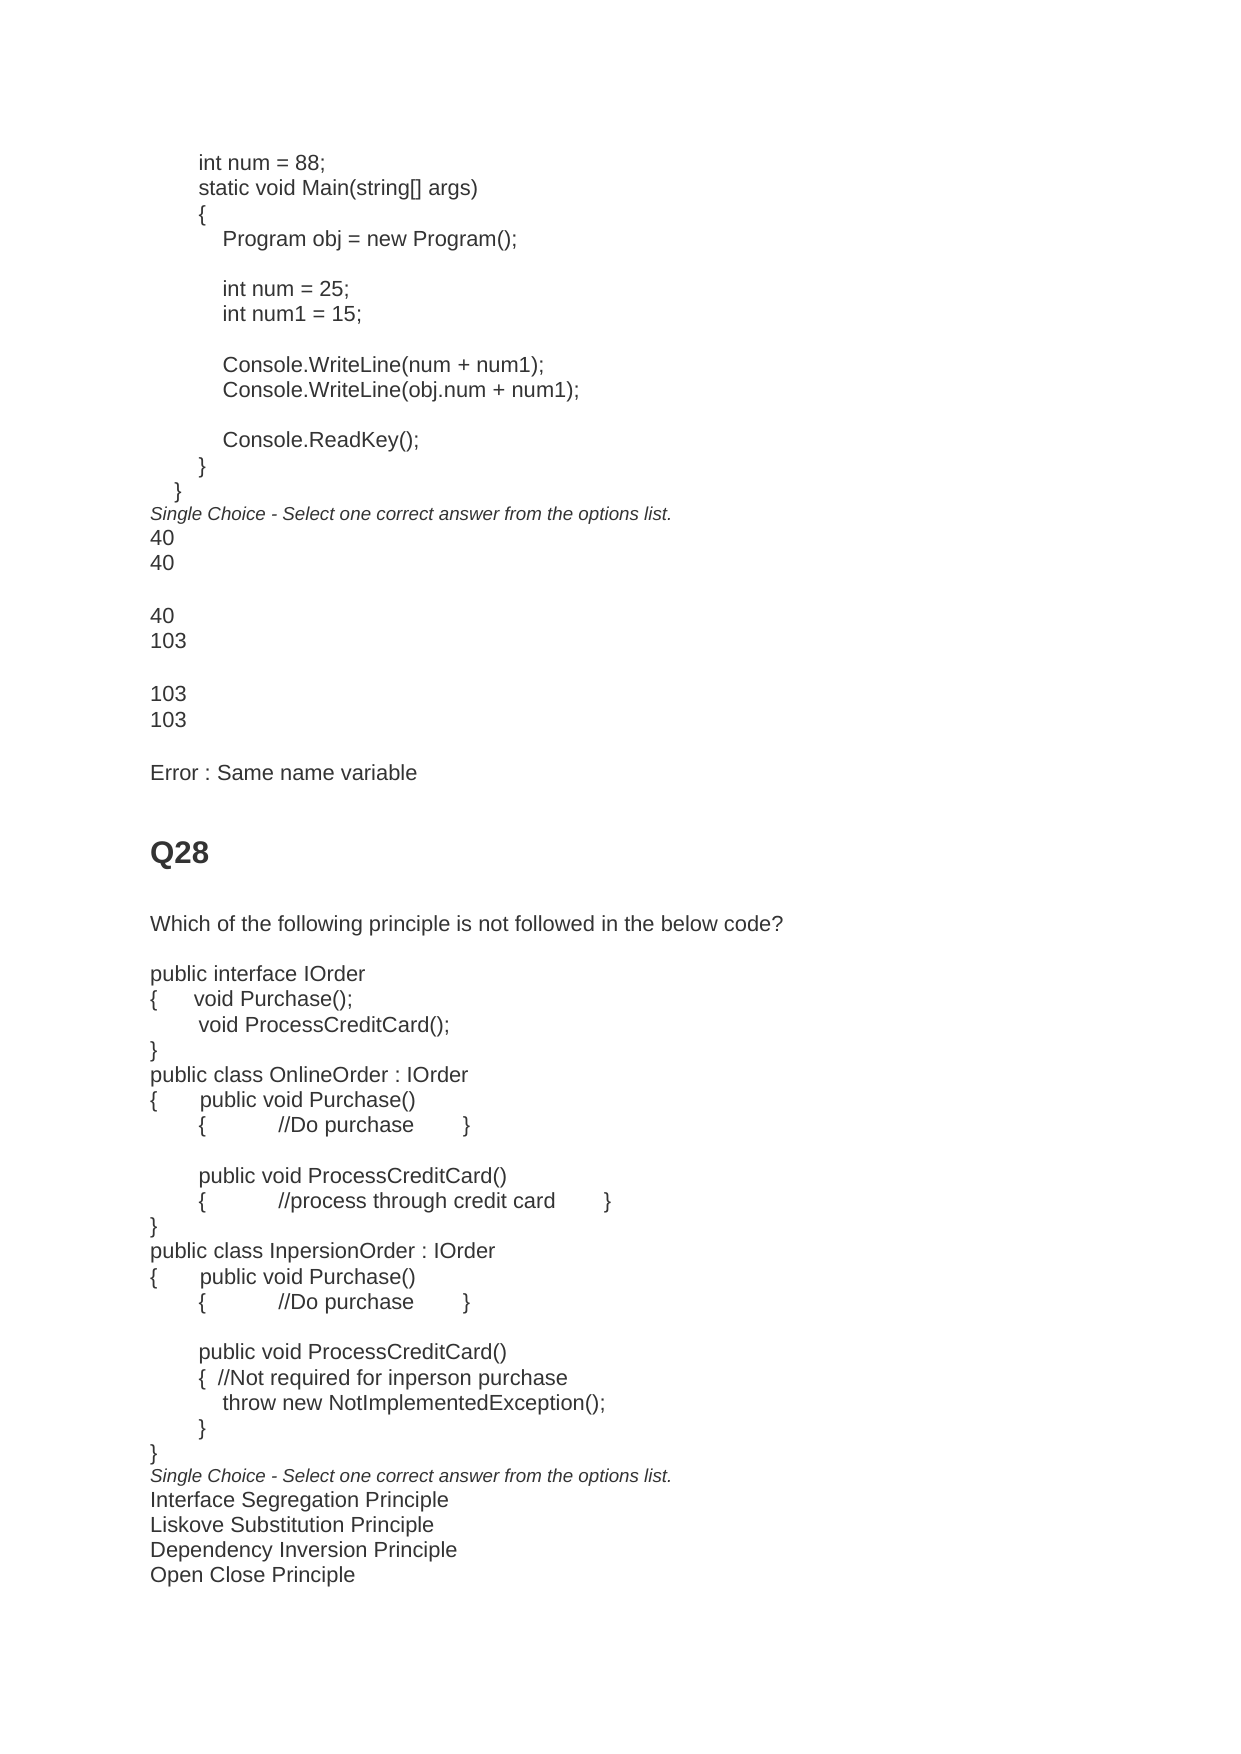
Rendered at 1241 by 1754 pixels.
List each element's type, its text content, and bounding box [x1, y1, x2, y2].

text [150, 150, 1090, 503]
text 40 103 [150, 603, 1090, 681]
text 40 40 [150, 524, 1090, 603]
text Liskove Substitution Principle [150, 1512, 1090, 1537]
text Interface Segregation Principle [150, 1487, 1090, 1512]
text Open Close Principle [150, 1562, 1090, 1588]
text Single Choice - Select one correct answer from the options list. [150, 503, 1090, 524]
text Q28 [150, 834, 1090, 870]
text Dependency Inversion Principle [150, 1537, 1090, 1562]
text 103 103 [150, 681, 1090, 760]
text Error : Same name variable [150, 760, 1090, 813]
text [150, 1465, 1090, 1487]
text Which of the following principle is not followed in the below code? public interface IOrder { void Purchase(); void ProcessCreditCard(); } public class OnlineOrder : IOrder { public void Purchase() { //Do purchase } public void ProcessCreditCard() { //process through credit card } } public class InpersionOrder : IOrder { public void Purchase() { //Do purchase } public void ProcessCreditCard() { //Not required for inperson purchase throw new NotImplementedException(); } } [150, 911, 1090, 1465]
